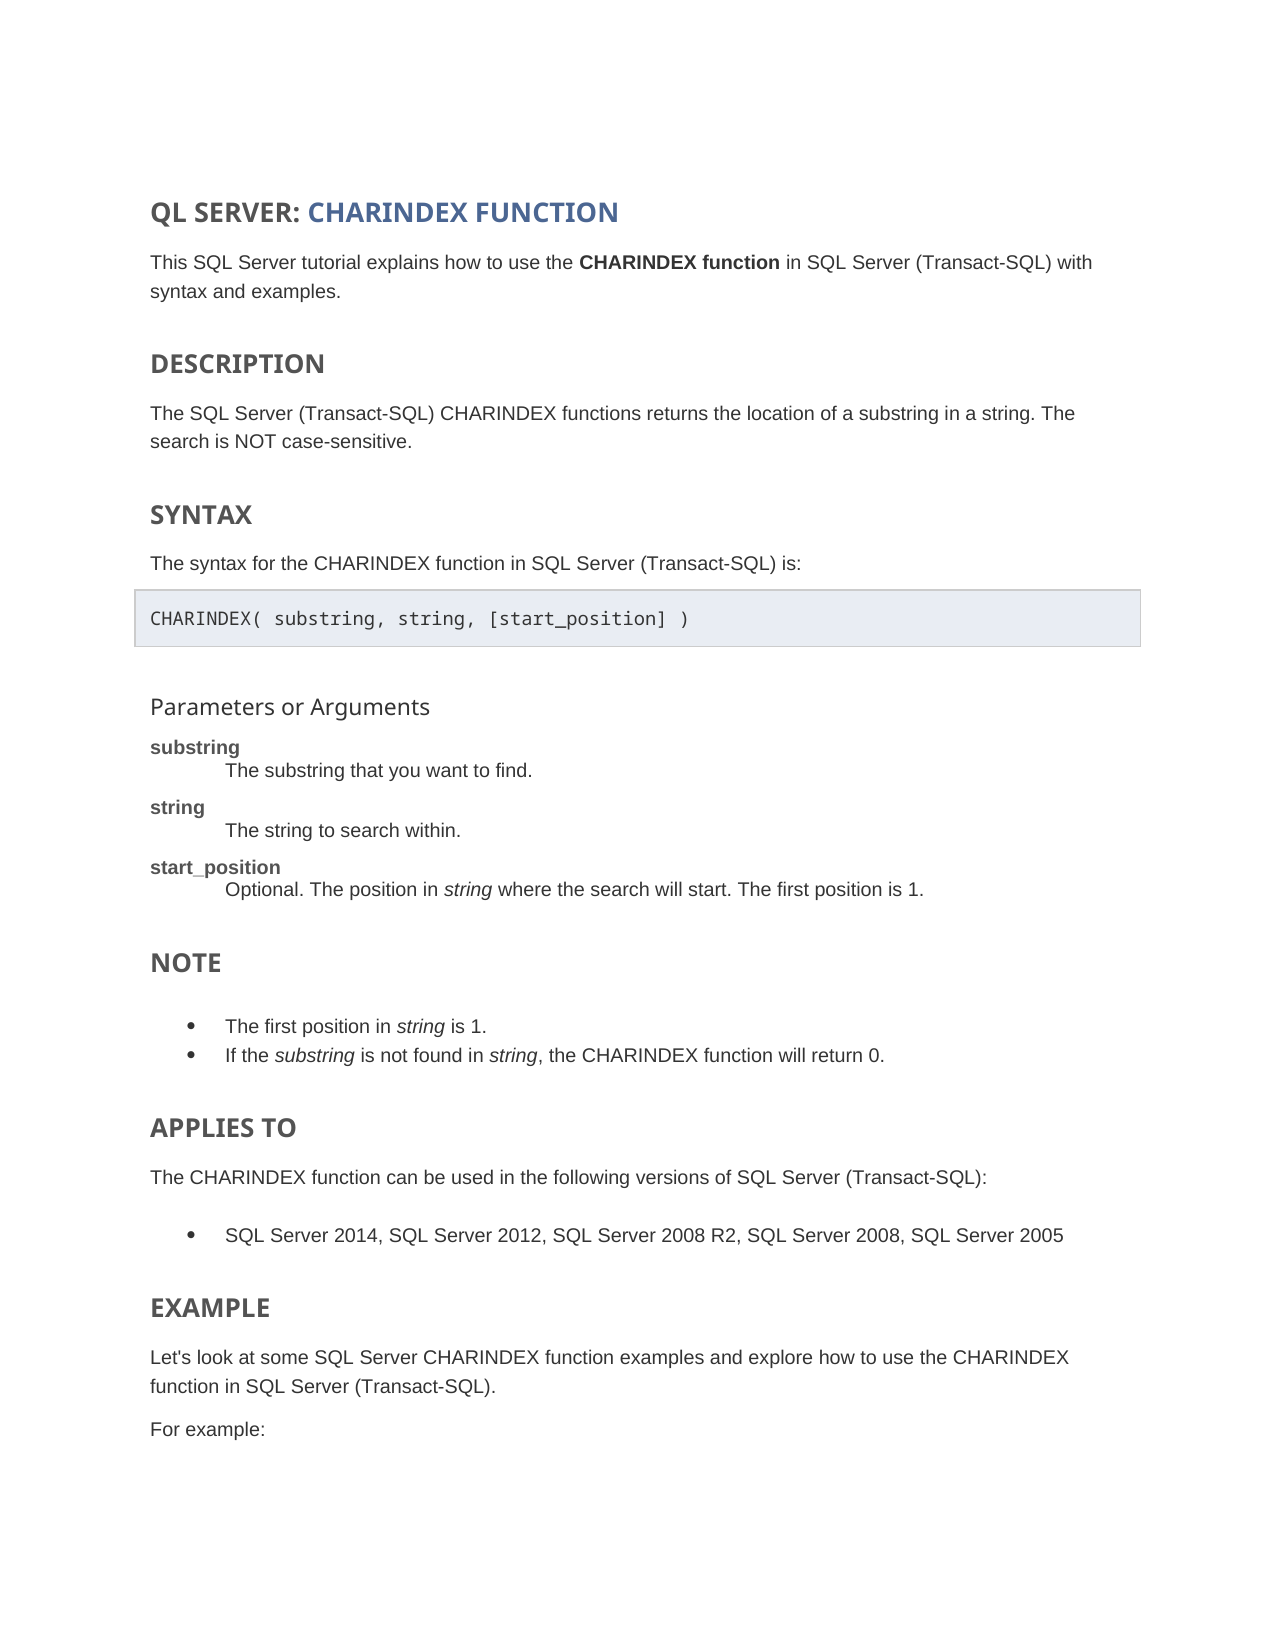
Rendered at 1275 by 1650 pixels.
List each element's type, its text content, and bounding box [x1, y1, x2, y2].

text This SQL Server tutorial explains how to use the CHARINDEX function in SQL Server (Transact-SQL) with syntax and examples. [150, 244, 1125, 302]
text substring [150, 736, 1125, 759]
text QL SERVER: CHARINDEX FUNCTION [150, 193, 1125, 230]
text The SQL Server (Transact-SQL) CHARINDEX functions returns the location of a substring in a string. The search is NOT case-sensitive. [150, 395, 1125, 453]
text The syntax for the CHARINDEX function in SQL Server (Transact-SQL) is: [150, 546, 1125, 575]
text start_position [150, 856, 1125, 878]
text SYNTAX [150, 496, 1125, 532]
text CHARINDEX( substring, string, [start_position] ) [136, 591, 1140, 646]
text The CHARINDEX function can be used in the following versions of SQL Server (Transact-SQL): [150, 1160, 1125, 1189]
text NOTE [150, 944, 1125, 980]
text Let's look at some SQL Server CHARINDEX function examples and explore how to use the CHARINDEX function in SQL Server (Transact-SQL). [150, 1340, 1125, 1397]
text DESCRIPTION [150, 345, 1125, 381]
text The substring that you want to find. [225, 759, 1125, 781]
list The first position in string is 1. [187, 1009, 1125, 1038]
text APPLIES TO [150, 1110, 1125, 1145]
list If the substring is not found in string, the CHARINDEX function will return 0. [187, 1038, 1125, 1067]
text string [150, 796, 1125, 818]
text The string to search within. [225, 818, 1125, 841]
text Parameters or Arguments [150, 690, 1125, 722]
text EXAMPLE [150, 1290, 1125, 1325]
list SQL Server 2014, SQL Server 2012, SQL Server 2008 R2, SQL Server 2008, SQL Server 2005 [187, 1218, 1125, 1247]
text Optional. The position in string where the search will start. The first position is 1. [225, 878, 1125, 901]
text For example: [150, 1412, 1125, 1441]
